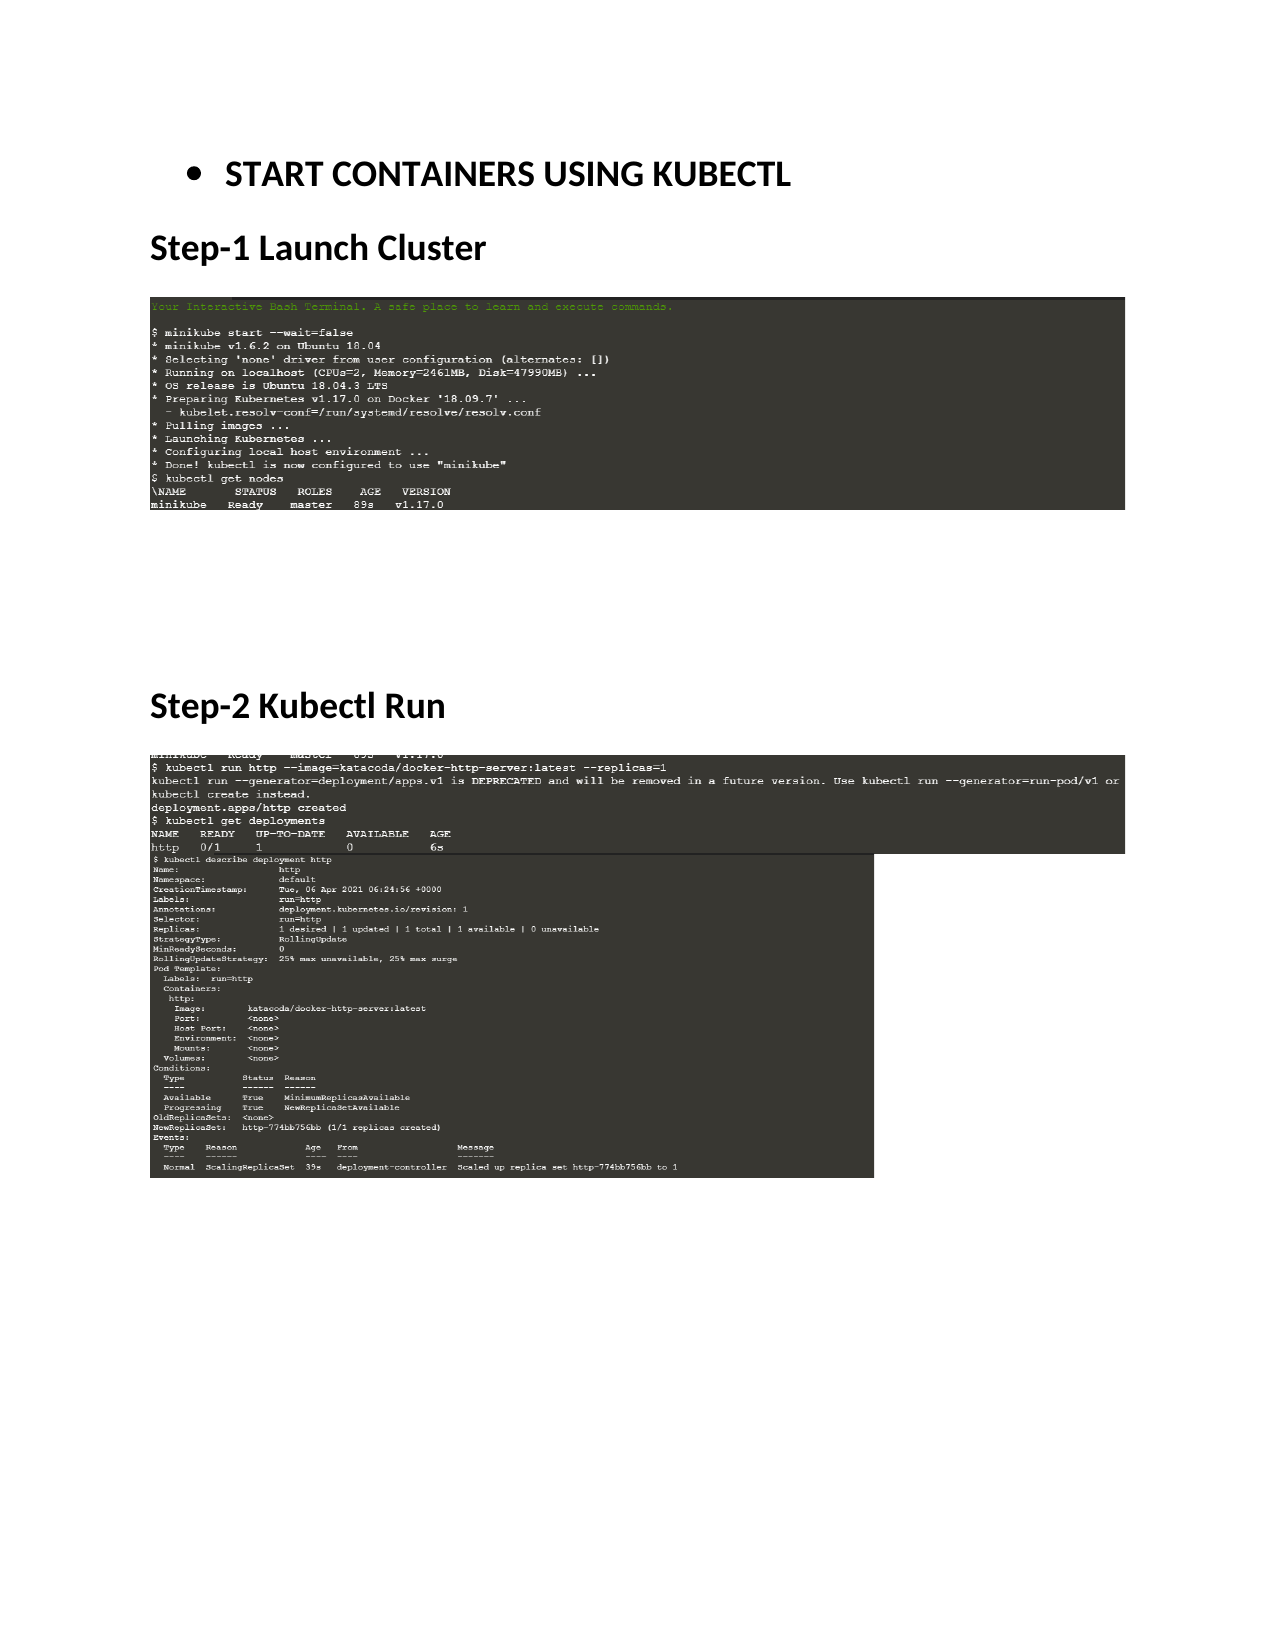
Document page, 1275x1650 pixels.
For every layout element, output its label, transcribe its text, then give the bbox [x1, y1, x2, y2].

text Step-2 Kubectl Run [150, 682, 1125, 728]
text Step-1 Launch Cluster [150, 223, 1125, 269]
list START CONTAINERS USING KUBECTL [187, 150, 1125, 196]
picture [150, 755, 1125, 1178]
picture [150, 297, 1125, 510]
